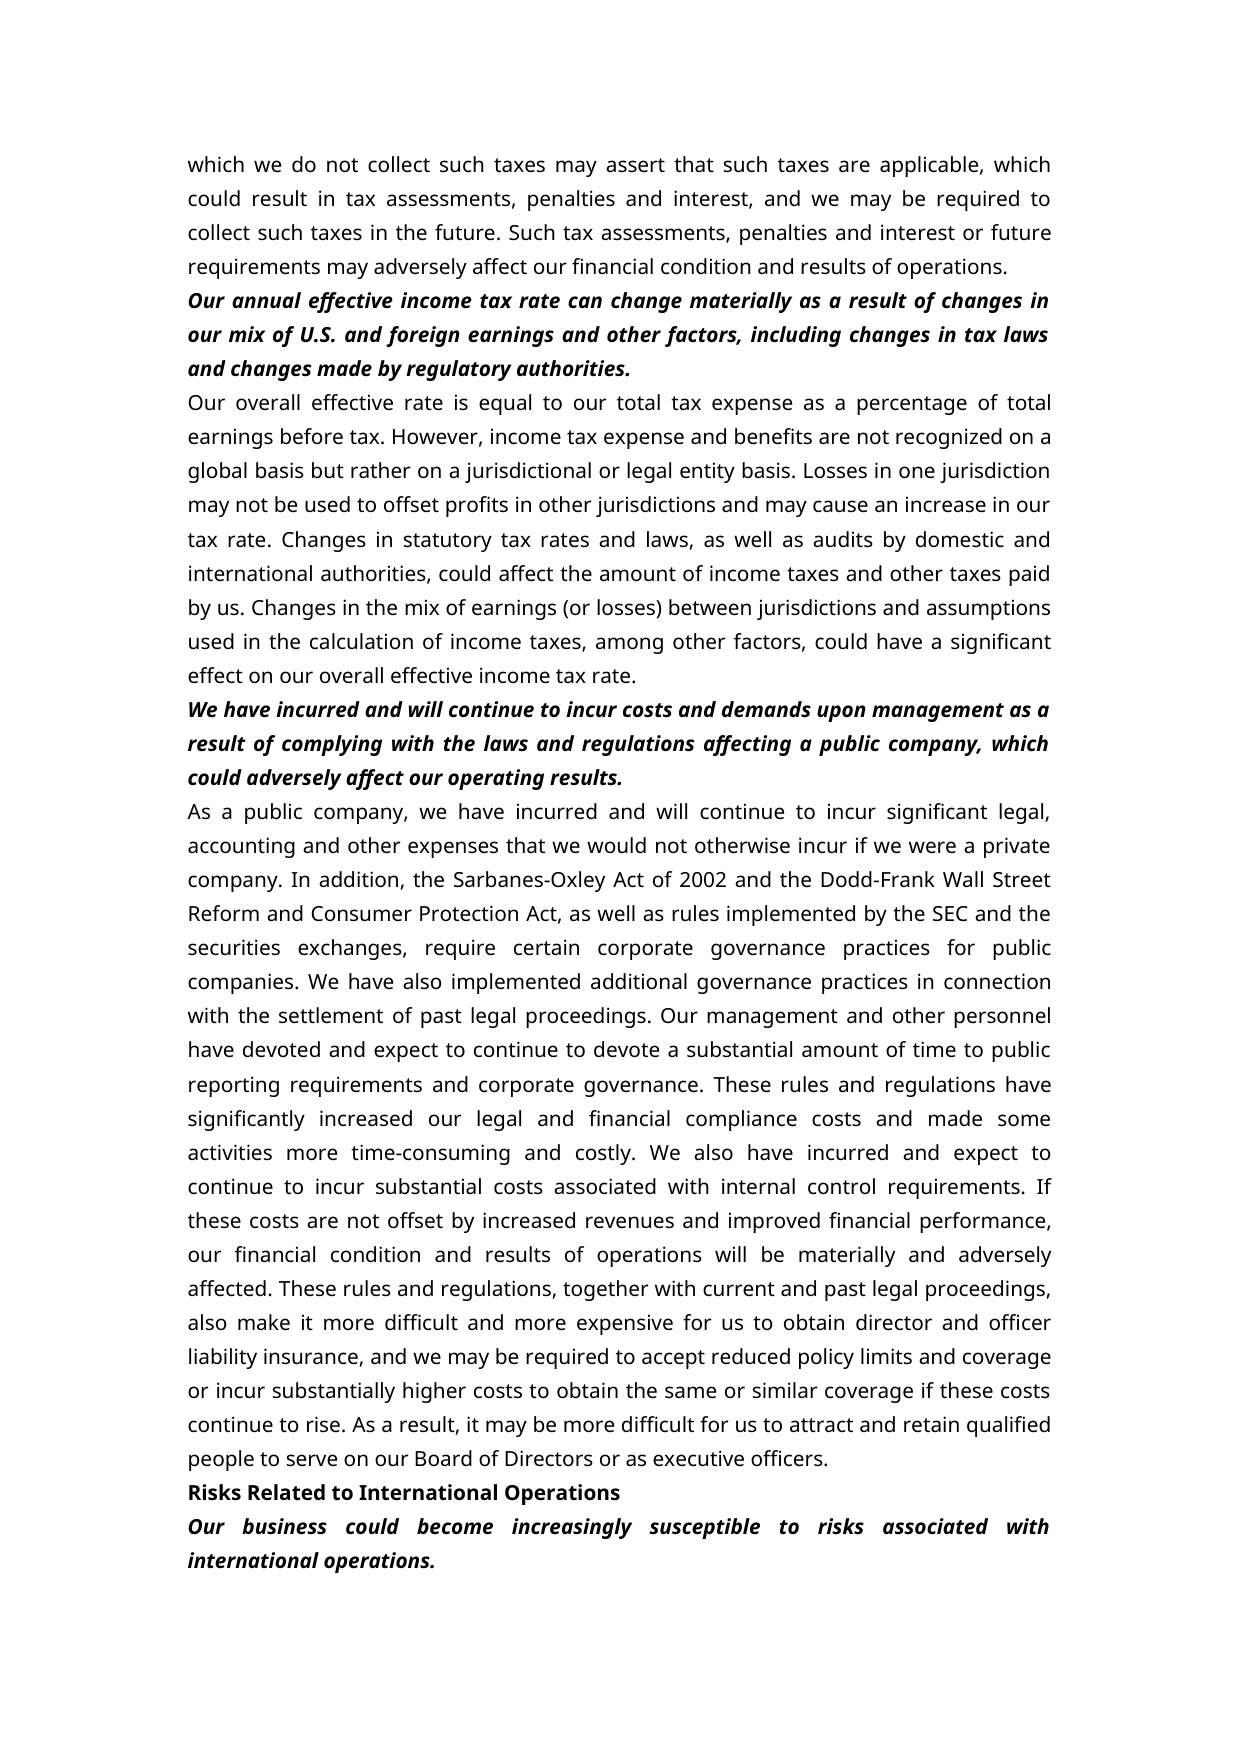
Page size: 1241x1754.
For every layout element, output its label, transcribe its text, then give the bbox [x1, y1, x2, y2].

text Our business could become increasingly susceptible to risks associated with international operations. [187, 1512, 1053, 1575]
text Our annual effective income tax rate can change materially as a result of changes in our mix of U.S. and foreign earnings and other factors, including changes in tax laws and changes made by regulatory authorities. [187, 286, 1053, 383]
text Risks Related to International Operations [187, 1478, 1053, 1507]
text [187, 150, 1053, 281]
text As a public company, we have incurred and will continue to incur significant legal, accounting and other expenses that we would not otherwise incur if we were a private company. In addition, the Sarbanes-Oxley Act of 2002 and the Dodd-Frank Wall Street Reform and Consumer Protection Act, as well as rules implemented by the SEC and the securities exchanges, require certain corporate governance practices for public companies. We have also implemented additional governance practices in connection with the settlement of past legal proceedings. Our management and other personnel have devoted and expect to continue to devote a substantial amount of time to public reporting requirements and corporate governance. These rules and regulations have significantly increased our legal and financial compliance costs and made some activities more time-consuming and costly. We also have incurred and expect to continue to incur substantial costs associated with internal control requirements. If these costs are not offset by increased revenues and improved financial performance, our financial condition and results of operations will be materially and adversely affected. These rules and regulations, together with current and past legal proceedings, also make it more difficult and more expensive for us to obtain director and officer liability insurance, and we may be required to accept reduced policy limits and coverage or incur substantially higher costs to obtain the same or similar coverage if these costs continue to rise. As a result, it may be more difficult for us to attract and retain qualified people to serve on our Board of Directors or as executive officers. [187, 797, 1053, 1473]
text Our overall effective rate is equal to our total tax expense as a percentage of total earnings before tax. However, income tax expense and benefits are not recognized on a global basis but rather on a jurisdictional or legal entity basis. Losses in one jurisdiction may not be used to offset profits in other jurisdictions and may cause an increase in our tax rate. Changes in statutory tax rates and laws, as well as audits by domestic and international authorities, could affect the amount of income taxes and other taxes paid by us. Changes in the mix of earnings (or losses) between jurisdictions and assumptions used in the calculation of income taxes, among other factors, could have a significant effect on our overall effective income tax rate. [187, 388, 1053, 689]
text We have incurred and will continue to incur costs and demands upon management as a result of complying with the laws and regulations affecting a public company, which could adversely affect our operating results. [187, 695, 1053, 792]
